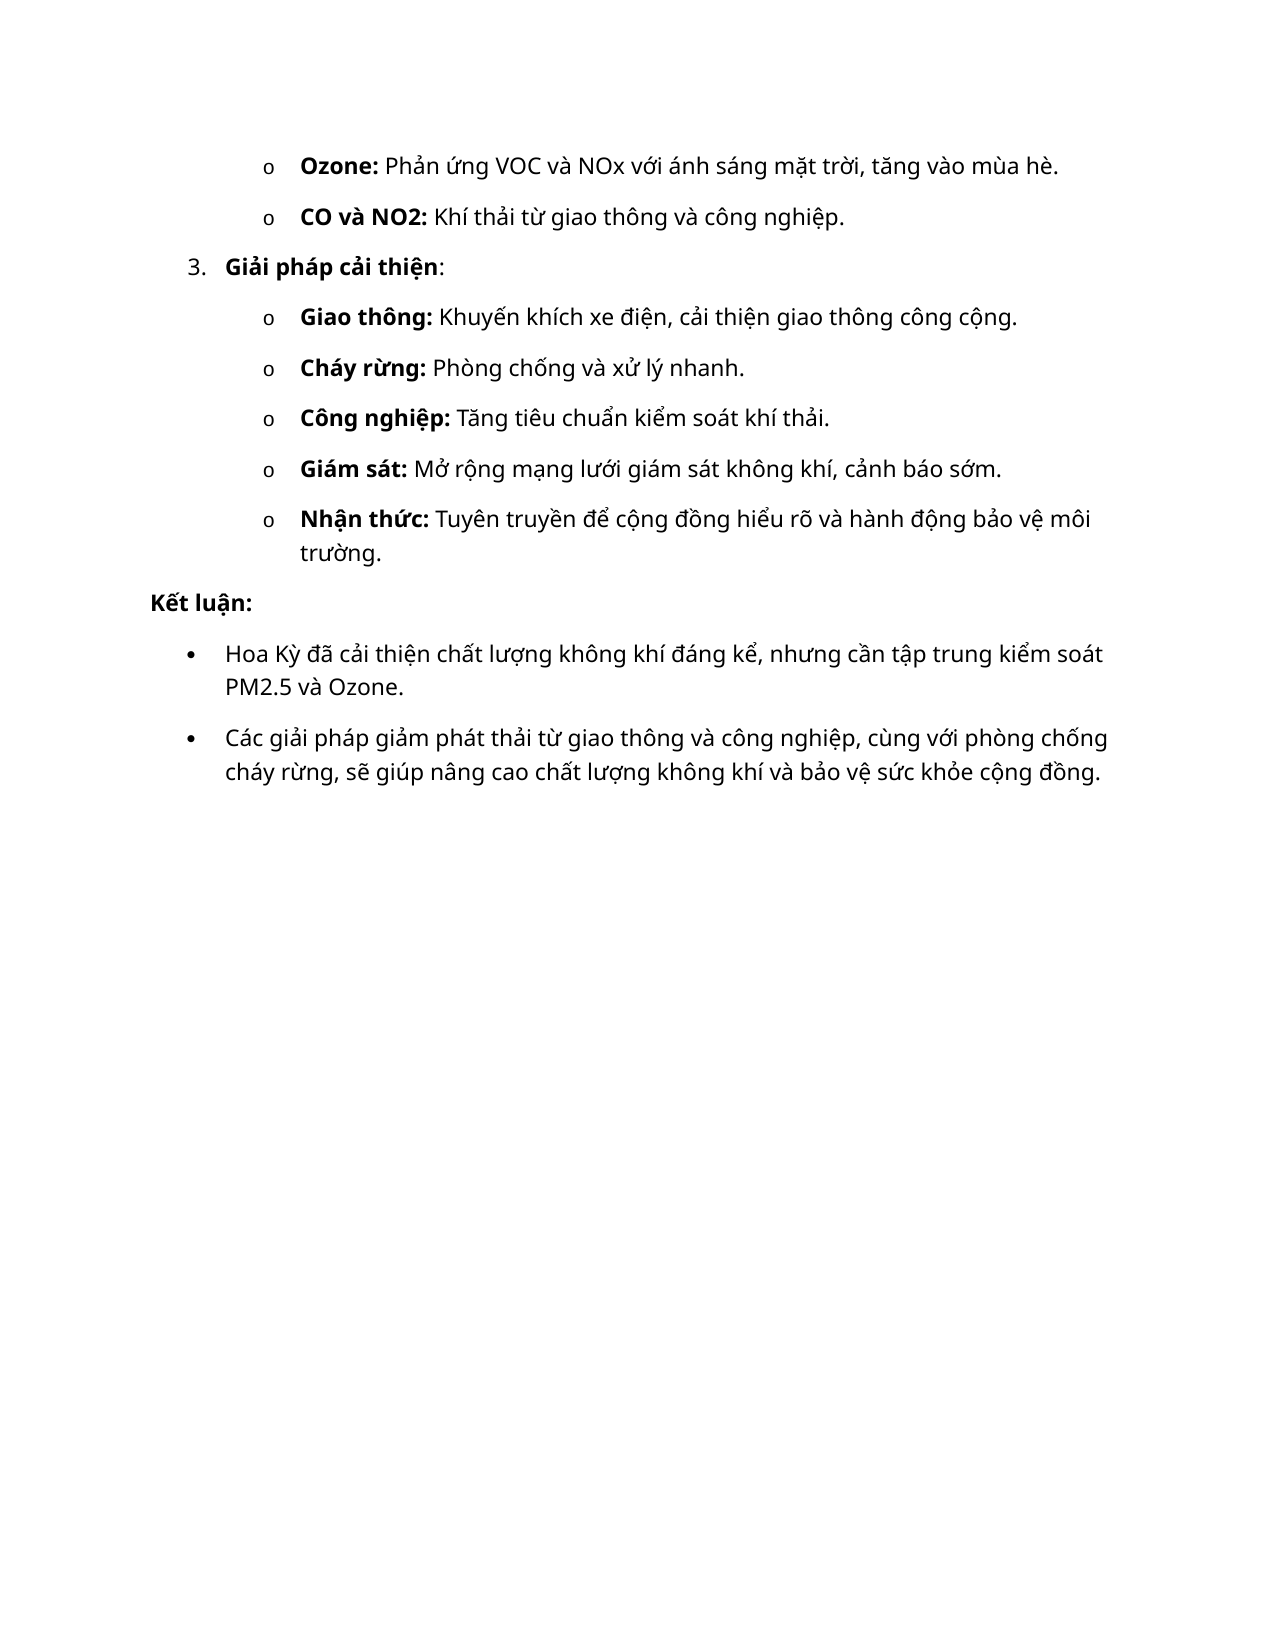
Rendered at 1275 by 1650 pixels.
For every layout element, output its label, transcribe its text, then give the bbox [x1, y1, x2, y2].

text Kết luận: [150, 587, 1125, 618]
list Giao thông: Khuyến khích xe điện, cải thiện giao thông công cộng. [262, 301, 1125, 332]
list Nhận thức: Tuyên truyền để cộng đồng hiểu rõ và hành động bảo vệ môi trường. [262, 503, 1125, 568]
list Giám sát: Mở rộng mạng lưới giám sát không khí, cảnh báo sớm. [262, 452, 1125, 484]
list Các giải pháp giảm phát thải từ giao thông và công nghiệp, cùng với phòng chống cháy rừng, sẽ giúp nâng cao chất lượng không khí và bảo vệ sức khỏe cộng đồng. [187, 722, 1125, 787]
list Hoa Kỳ đã cải thiện chất lượng không khí đáng kể, nhưng cần tập trung kiểm soát PM2.5 và Ozone. [187, 637, 1125, 702]
list Cháy rừng: Phòng chống và xử lý nhanh. [262, 352, 1125, 383]
list Giải pháp cải thiện: [187, 251, 1125, 282]
list Công nghiệp: Tăng tiêu chuẩn kiểm soát khí thải. [262, 402, 1125, 433]
list Ozone: Phản ứng VOC và NOx với ánh sáng mặt trời, tăng vào mùa hè. [262, 150, 1125, 181]
list CO và NO2: Khí thải từ giao thông và công nghiệp. [262, 200, 1125, 232]
